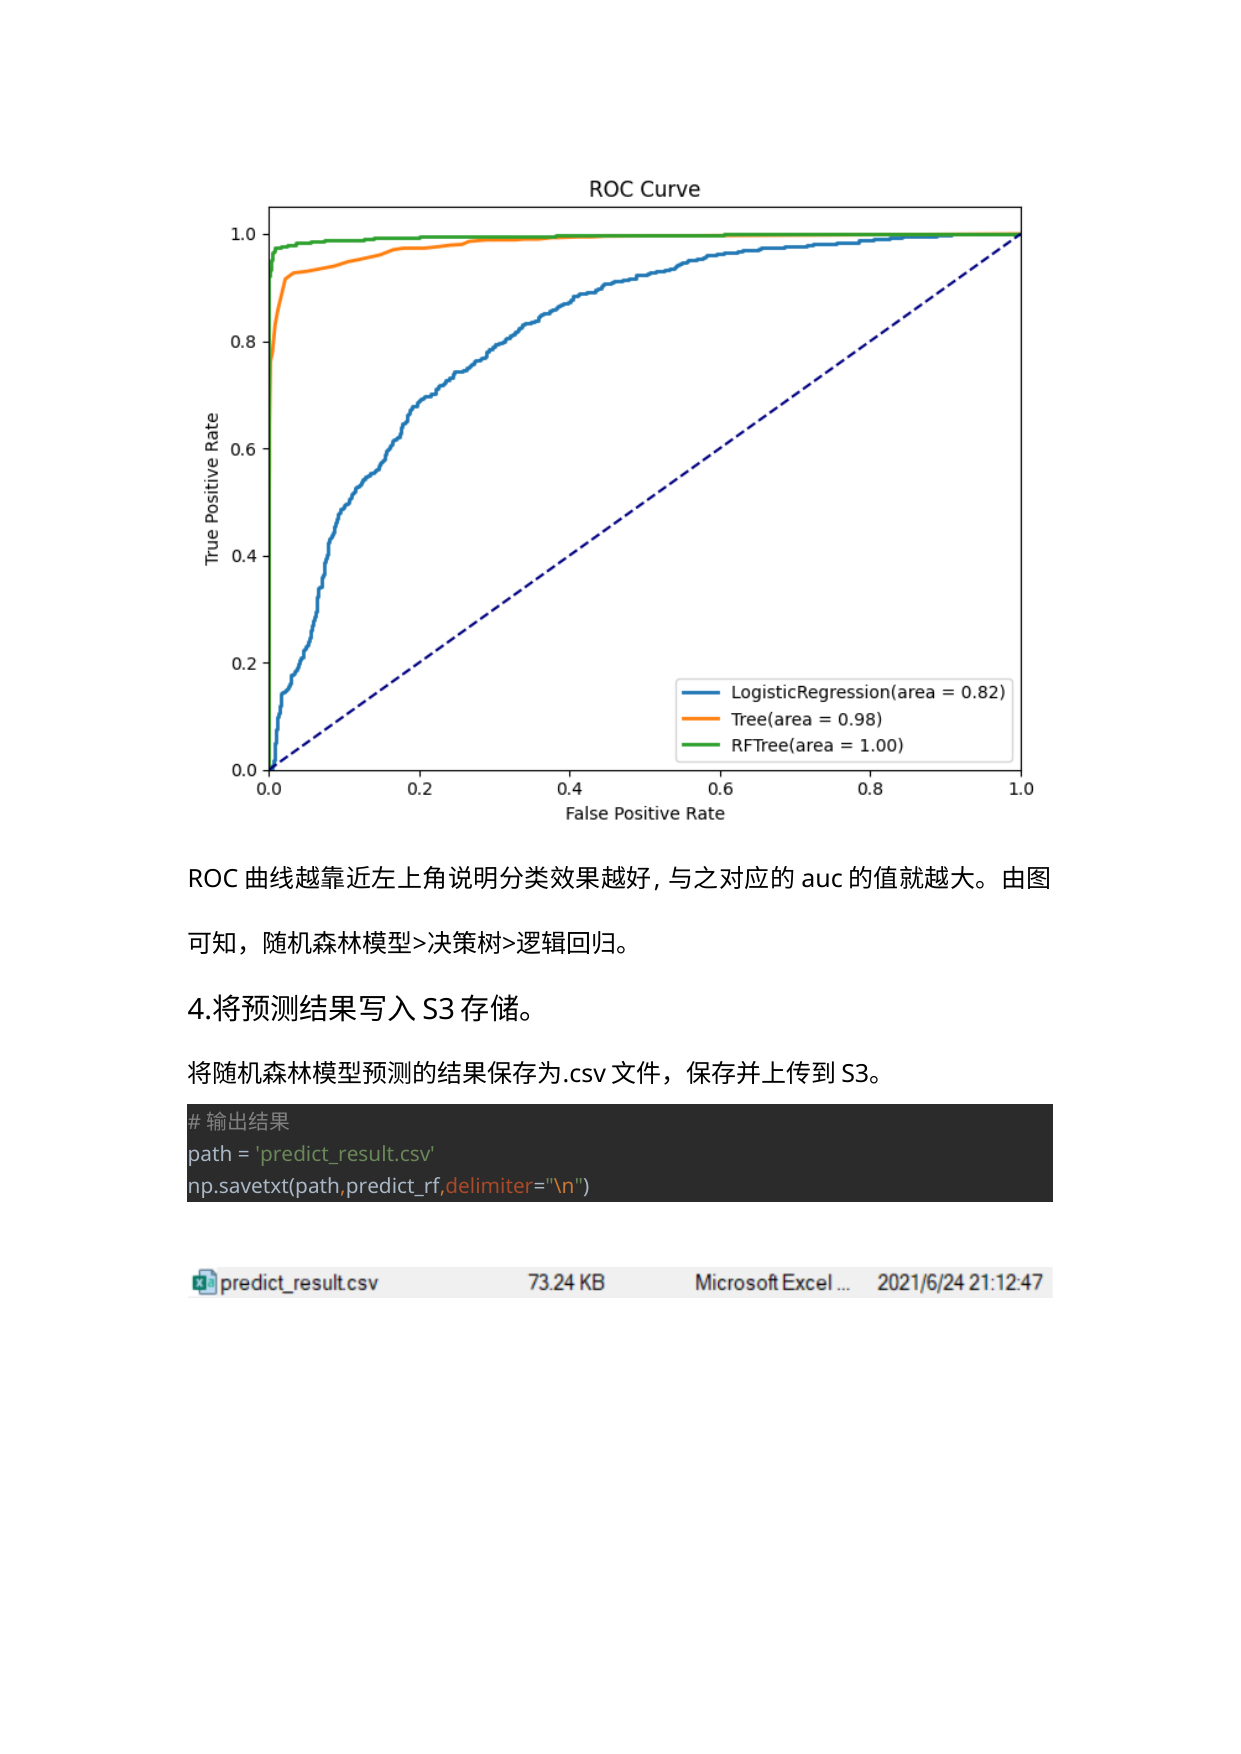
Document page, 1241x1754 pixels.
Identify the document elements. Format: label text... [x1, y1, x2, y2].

text # 输出结果 path = 'predict_result.csv' np.savetxt(path,predict_rf,delimiter="\n") [187, 1104, 1053, 1202]
picture [187, 162, 1053, 842]
text 将随机森林模型预测的结果保存为.csv文件，保存并上传到S3。 [187, 1039, 1053, 1104]
text ROC曲线越靠近左上角说明分类效果越好, 与之对应的auc的值就越大。由图可知，随机森林模型>决策树>逻辑回归。 [187, 844, 1053, 974]
picture [187, 1267, 1053, 1298]
text 4.将预测结果写入S3存储。 [187, 974, 1053, 1039]
